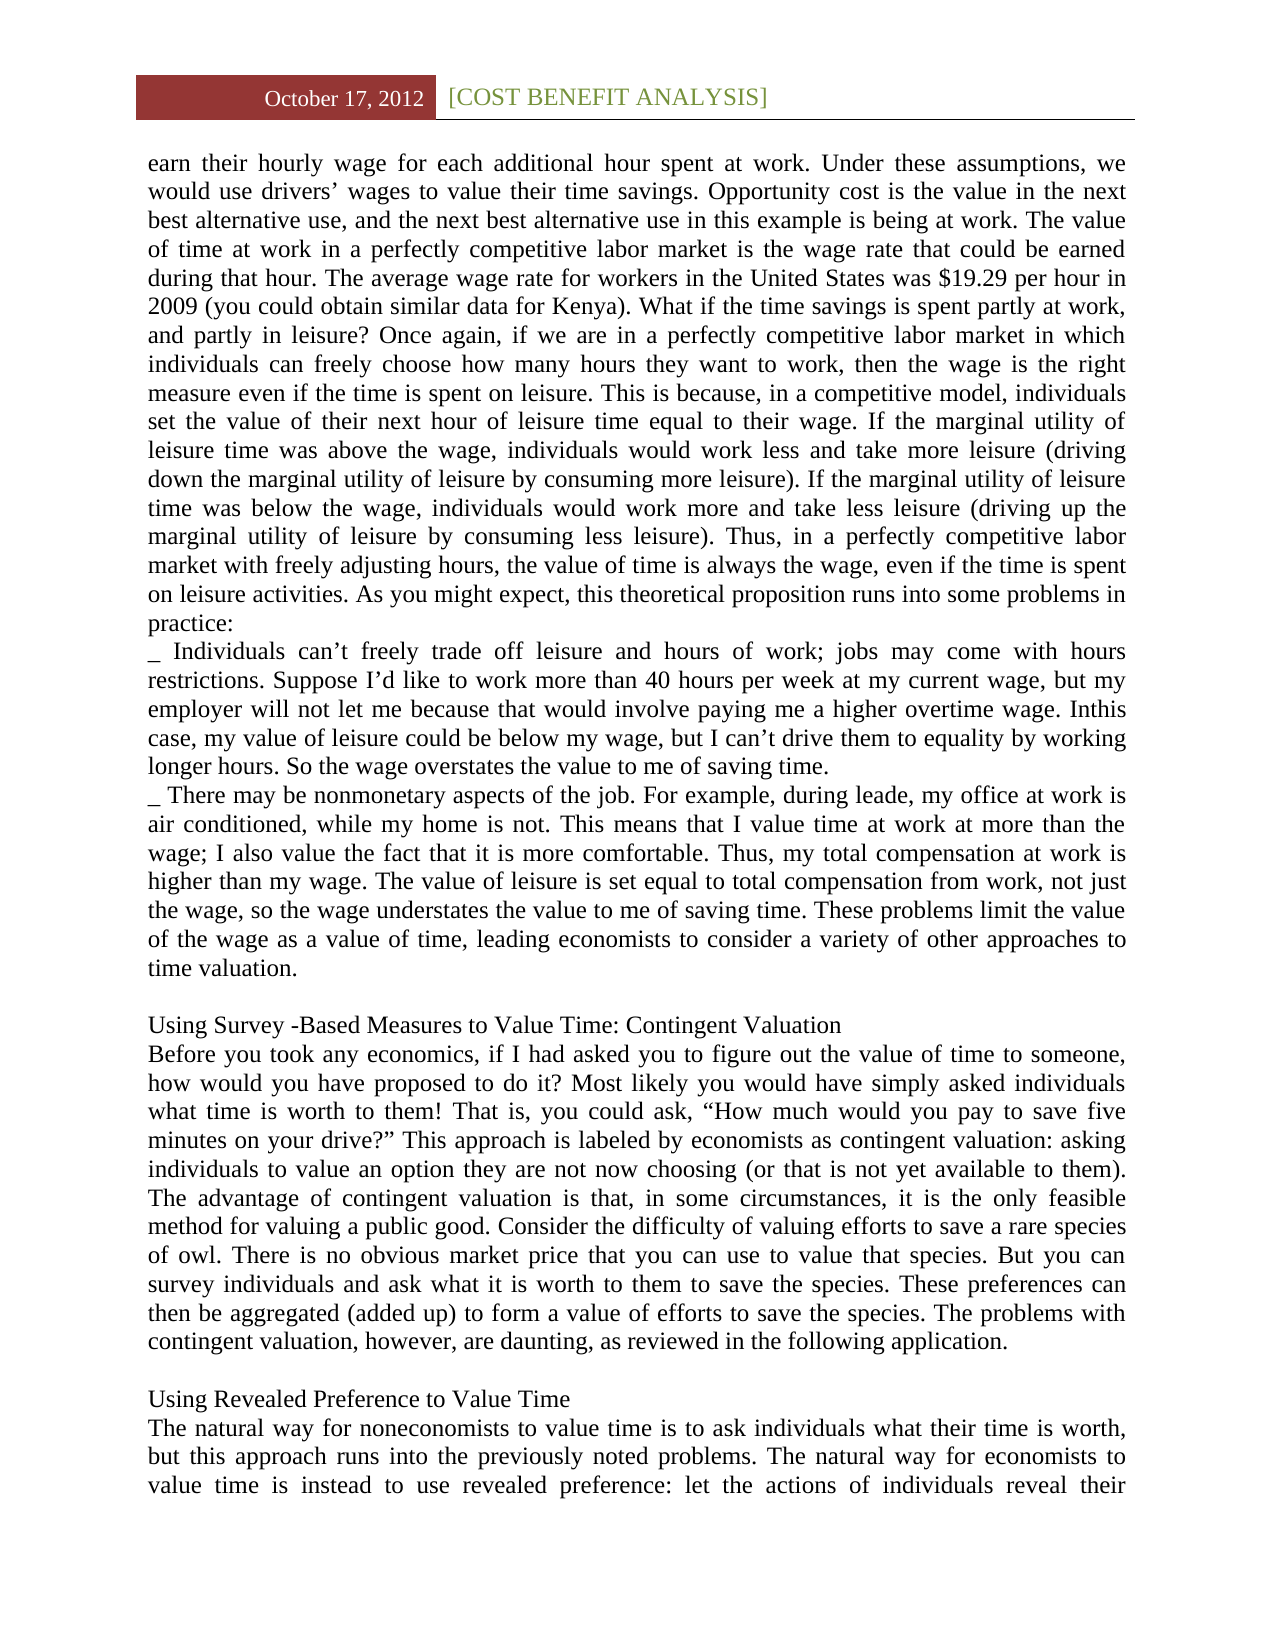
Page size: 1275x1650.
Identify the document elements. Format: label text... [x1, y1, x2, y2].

text Using Revealed Preference to Value Time [148, 1384, 1127, 1413]
text _ Individuals can’t freely trade off leisure and hours of work; jobs may come with hours restrictions. Suppose I’d like to work more than 40 hours per week at my current wage, but my employer will not let me because that would involve paying me a higher overtime wage. Inthis case, my value of leisure could be below my wage, but I can’t drive them to equality by working longer hours. So the wage overstates the value to me of saving time. [148, 636, 1127, 780]
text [148, 148, 1127, 636]
text Before you took any economics, if I had asked you to figure out the value of time to someone, how would you have proposed to do it? Most likely you would have simply asked individuals what time is worth to them! That is, you could ask, “How much would you pay to save five minutes on your drive?” This approach is labeled by economists as contingent valuation: asking individuals to value an option they are not now choosing (or that is not yet available to them). The advantage of contingent valuation is that, in some circumstances, it is the only feasible method for valuing a public good. Consider the difficulty of valuing efforts to save a rare species of owl. There is no obvious market price that you can use to value that species. But you can survey individuals and ask what it is worth to them to save the species. These preferences can then be aggregated (added up) to form a value of efforts to save the species. The problems with contingent valuation, however, are daunting, as reviewed in the following application. [148, 1039, 1127, 1355]
text _ There may be nonmonetary aspects of the job. For example, during leade, my office at work is air conditioned, while my home is not. This means that I value time at work at more than the wage; I also value the fact that it is more comfortable. Thus, my total compensation at work is higher than my wage. The value of leisure is set equal to total compensation from work, not just the wage, so the wage understates the value to me of saving time. These problems limit the value of the wage as a value of time, leading economists to consider a variety of other approaches to time valuation. [148, 780, 1127, 981]
text Using Survey -Based Measures to Value Time: Contingent Valuation [148, 1010, 1127, 1039]
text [148, 1413, 1127, 1499]
